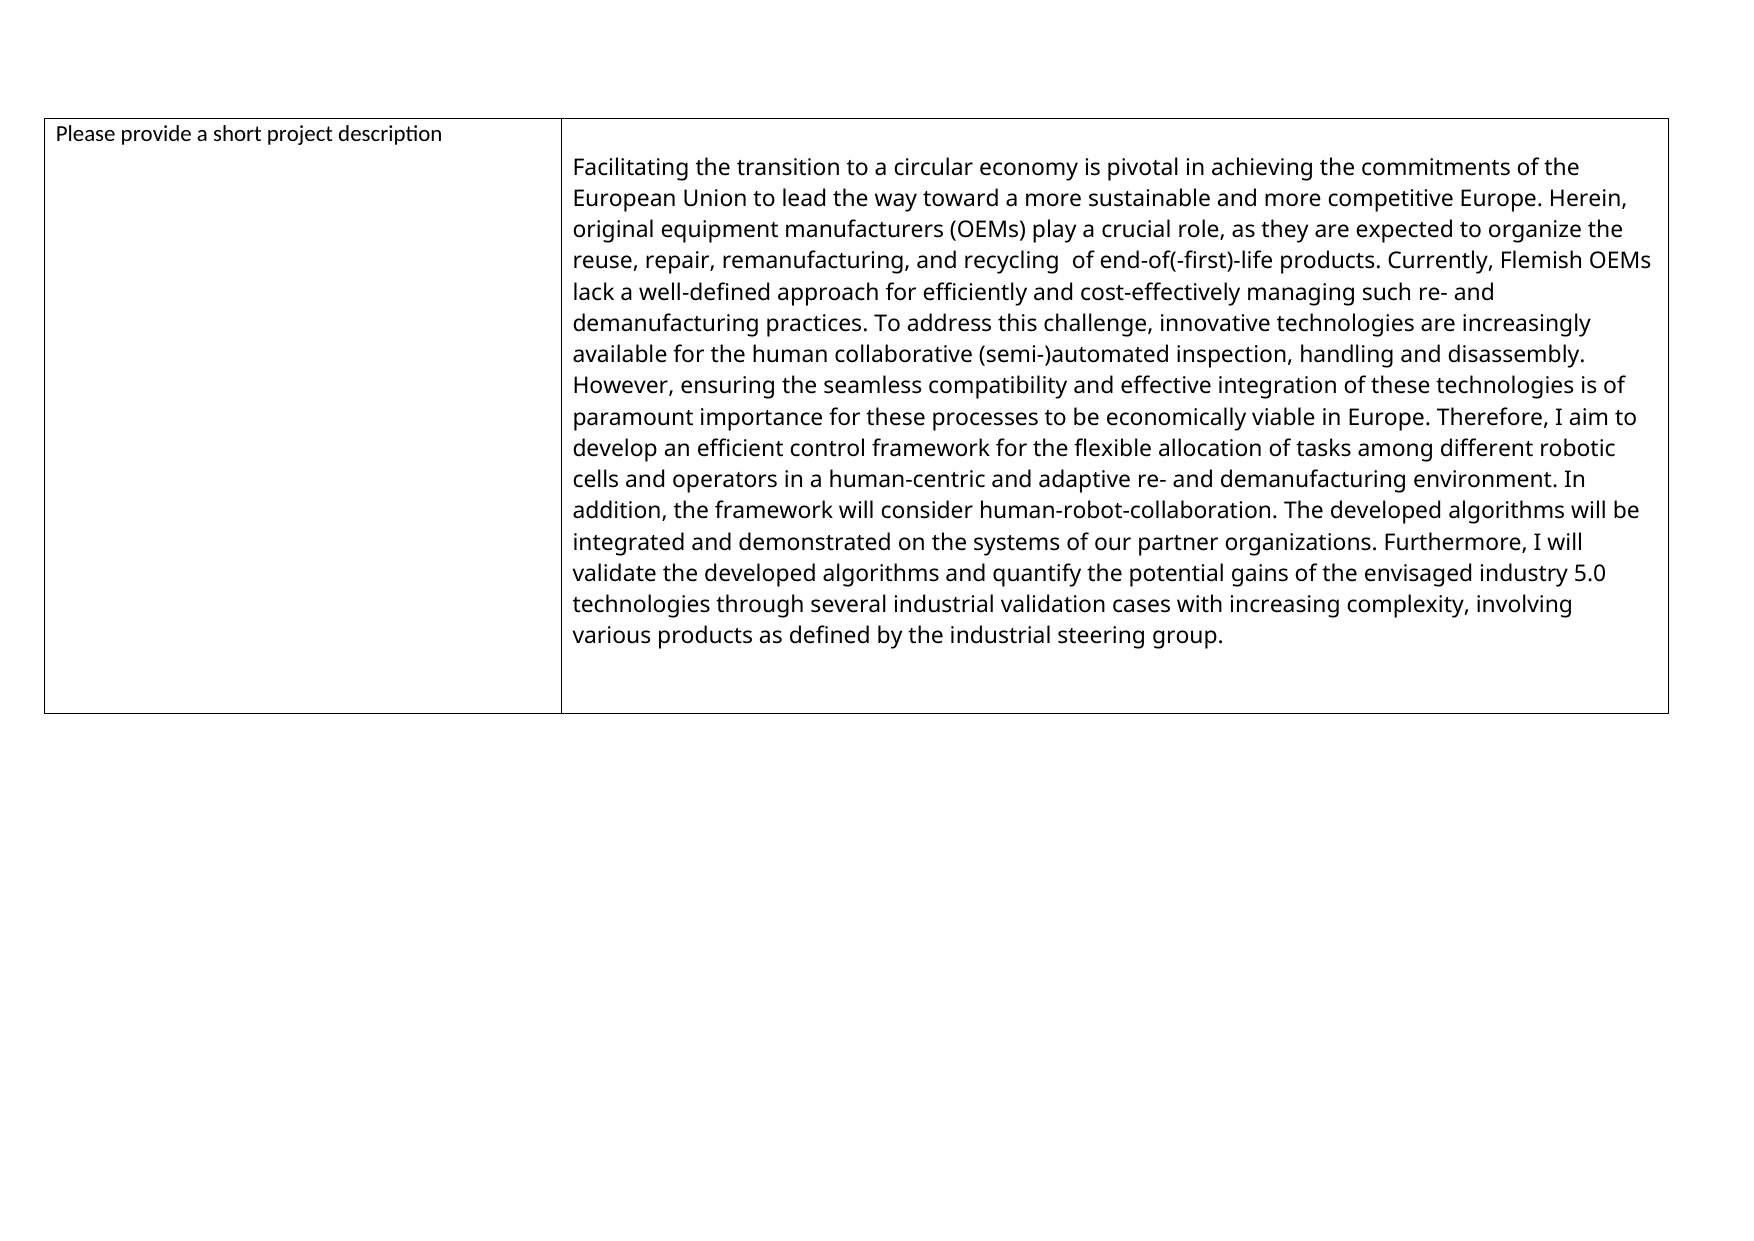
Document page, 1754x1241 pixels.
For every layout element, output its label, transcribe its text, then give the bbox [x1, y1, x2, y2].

table_cell Please provide a short project description [45, 119, 561, 713]
table_cell Facilitating the transition to a circular economy is pivotal in achieving the commitments of the European Union to lead the way toward a more sustainable and more competitive Europe. Herein, original equipment manufacturers (OEMs) play a crucial role, as they are expected to organize the reuse, repair, remanufacturing, and recycling of end-of(-first)-life products. Currently, Flemish OEMs lack a well-defined approach for efficiently and cost-effectively managing such re- and demanufacturing practices. To address this challenge, innovative technologies are increasingly available for the human collaborative (semi-)automated inspection, handling and disassembly. However, ensuring the seamless compatibility and effective integration of these technologies is of paramount importance for these processes to be economically viable in Europe. Therefore, I aim to develop an efficient control framework for the flexible allocation of tasks among different robotic cells and operators in a human-centric and adaptive re- and demanufacturing environment. In addition, the framework will consider human-robot-collaboration. The developed algorithms will be integrated and demonstrated on the systems of our partner organizations. Furthermore, I will validate the developed algorithms and quantify the potential gains of the envisaged industry 5.0 technologies through several industrial validation cases with increasing complexity, involving various products as defined by the industrial steering group. [562, 119, 1668, 713]
